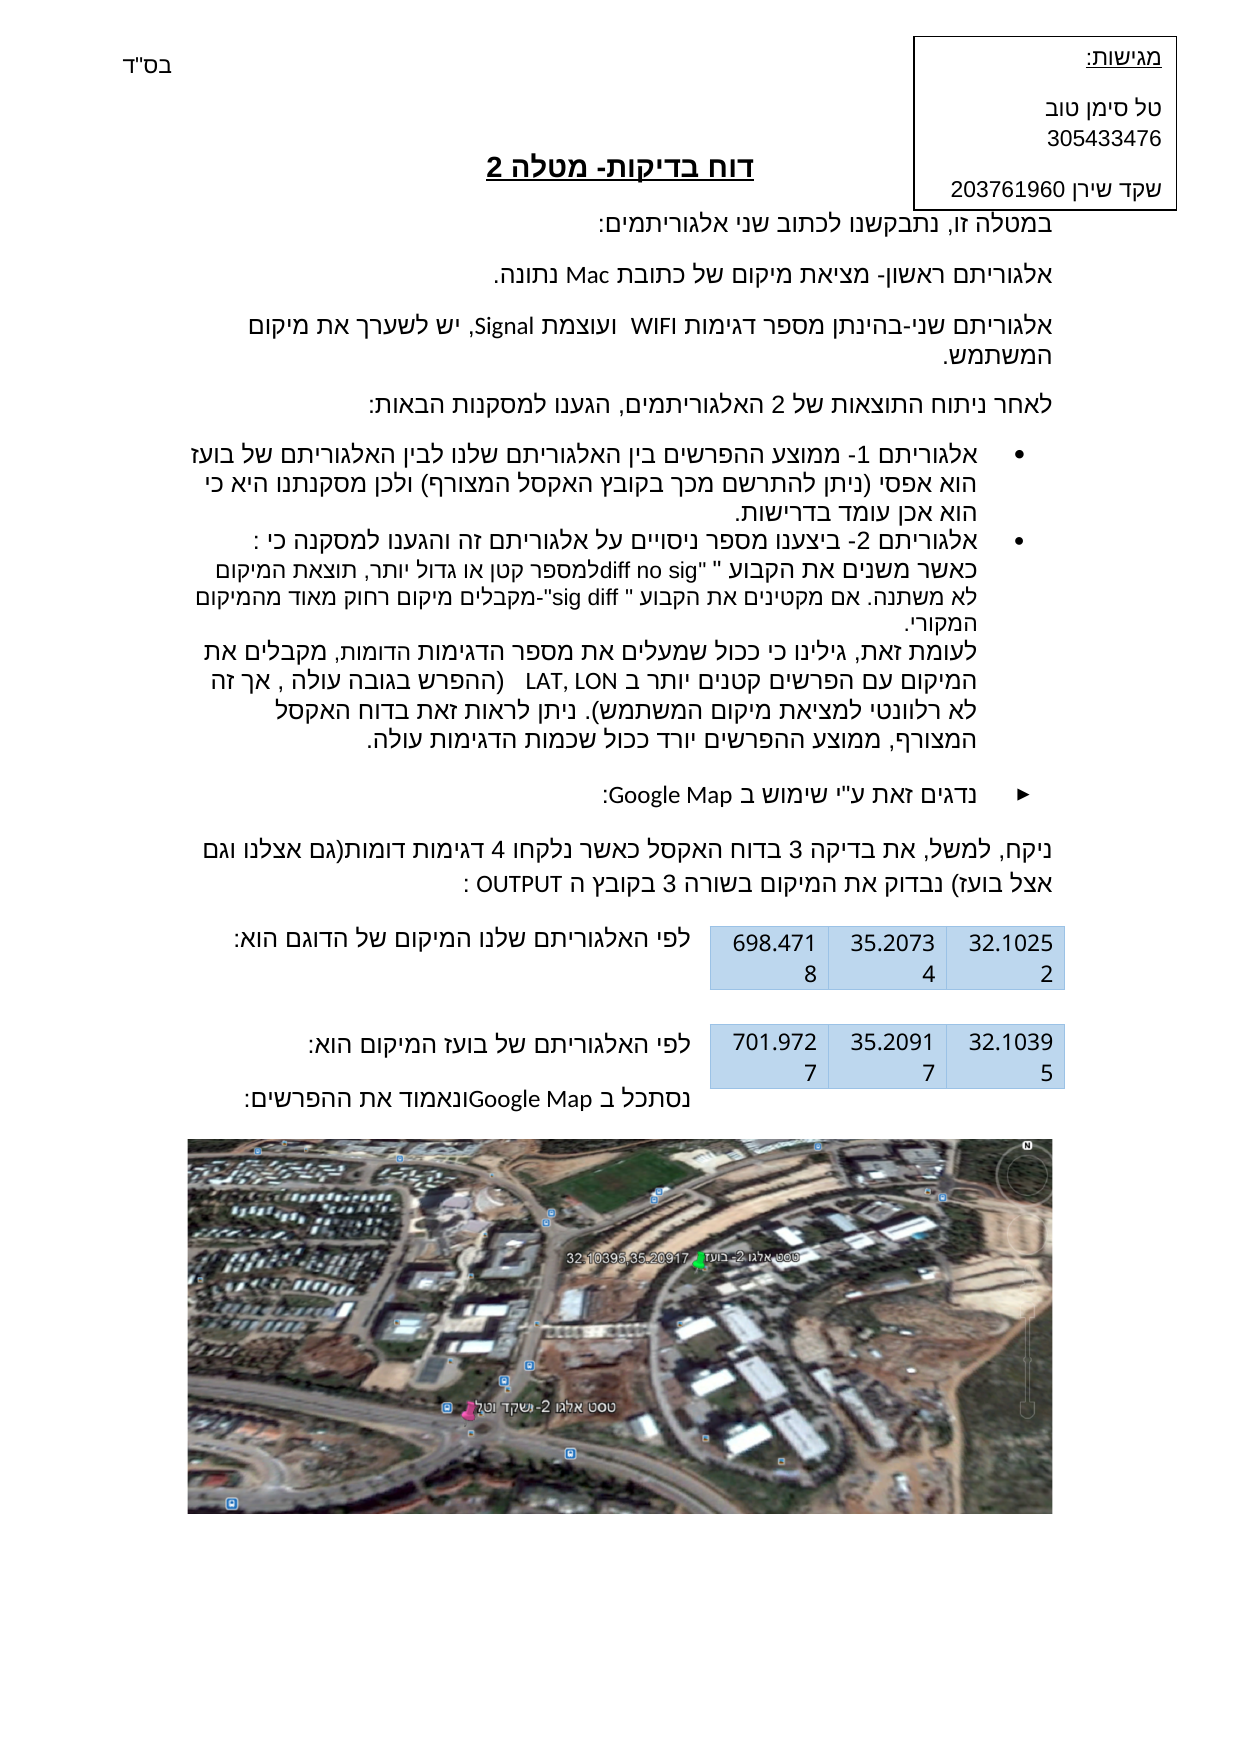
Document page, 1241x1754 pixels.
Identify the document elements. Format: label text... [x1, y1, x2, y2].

text אלגוריתם שני-בהינתן מספר דגימות WIFI ועוצמת Signal, יש לשערך את מיקום המשתמש. [187, 310, 1053, 369]
picture [187, 1139, 1053, 1514]
table_header 35.20734 [829, 927, 946, 989]
table_header 32.10395 [947, 1025, 1064, 1088]
list אלגוריתם 1- ממוצע ההפרשים בין האלגוריתם שלנו לבין האלגוריתם של בועז הוא אפסי (ניתן להתרשם מכך בקובץ האקסל המצורף) ולכן מסקנתנו היא כי הוא אכן עומד בדרישות. [187, 440, 1015, 526]
text לפי האלגוריתם שלנו המיקום של הדוגם הוא: [187, 924, 1053, 953]
list לעומת זאת, גילינו כי ככול שמעלים את מספר הדגימות הדומות, מקבלים את המיקום עם הפרשים קטנים יותר ב LAT, LON (ההפרש בגובה עולה , אך זה לא רלוונטי למציאת מיקום המשתמש). ניתן לראות זאת בדוח האקסל המצורף, ממוצע ההפרשים יורד ככול שכמות הדגימות עולה. [187, 637, 978, 753]
table_header 701.9727 [711, 1025, 828, 1088]
text נסתכל ב Google Mapונאמוד את ההפרשים: [187, 1083, 1053, 1114]
text במטלה זו, נתבקשנו לכתוב שני אלגוריתמים: [187, 209, 1053, 238]
list אלגוריתם 2- ביצענו מספר ניסויים על אלגוריתם זה והגענו למסקנה כי : כאשר משנים את הקבוע " "diff no sigלמספר קטן או גדול יותר, תוצאת המיקום לא משתנה. אם מקטינים את הקבוע " sig diff"-מקבלים מיקום רחוק מאוד מהמיקום המקורי. [187, 526, 1015, 637]
text ניקח, למשל, את בדיקה 3 בדוח האקסל כאשר נלקחו 4 דגימות דומות(גם אצלנו וגם אצל בועז) נבדוק את המיקום בשורה 3 בקובץ ה OUTPUT : [187, 836, 1053, 899]
text דוח בדיקות- מטלה 2 [187, 150, 913, 183]
table_header 698.4718 [711, 927, 828, 989]
text לפי האלגוריתם של בועז המיקום הוא: [187, 1029, 710, 1058]
text אלגוריתם ראשון- מציאת מיקום של כתובת Mac נתונה. [187, 259, 1053, 289]
list נדגים זאת ע"י שימוש ב Google Map: [187, 780, 1015, 810]
table_header 32.10252 [947, 927, 1064, 989]
text לאחר ניתוח התוצאות של 2 האלגוריתמים, הגענו למסקנות הבאות: [187, 390, 1053, 419]
table_header 35.20917 [829, 1025, 946, 1088]
